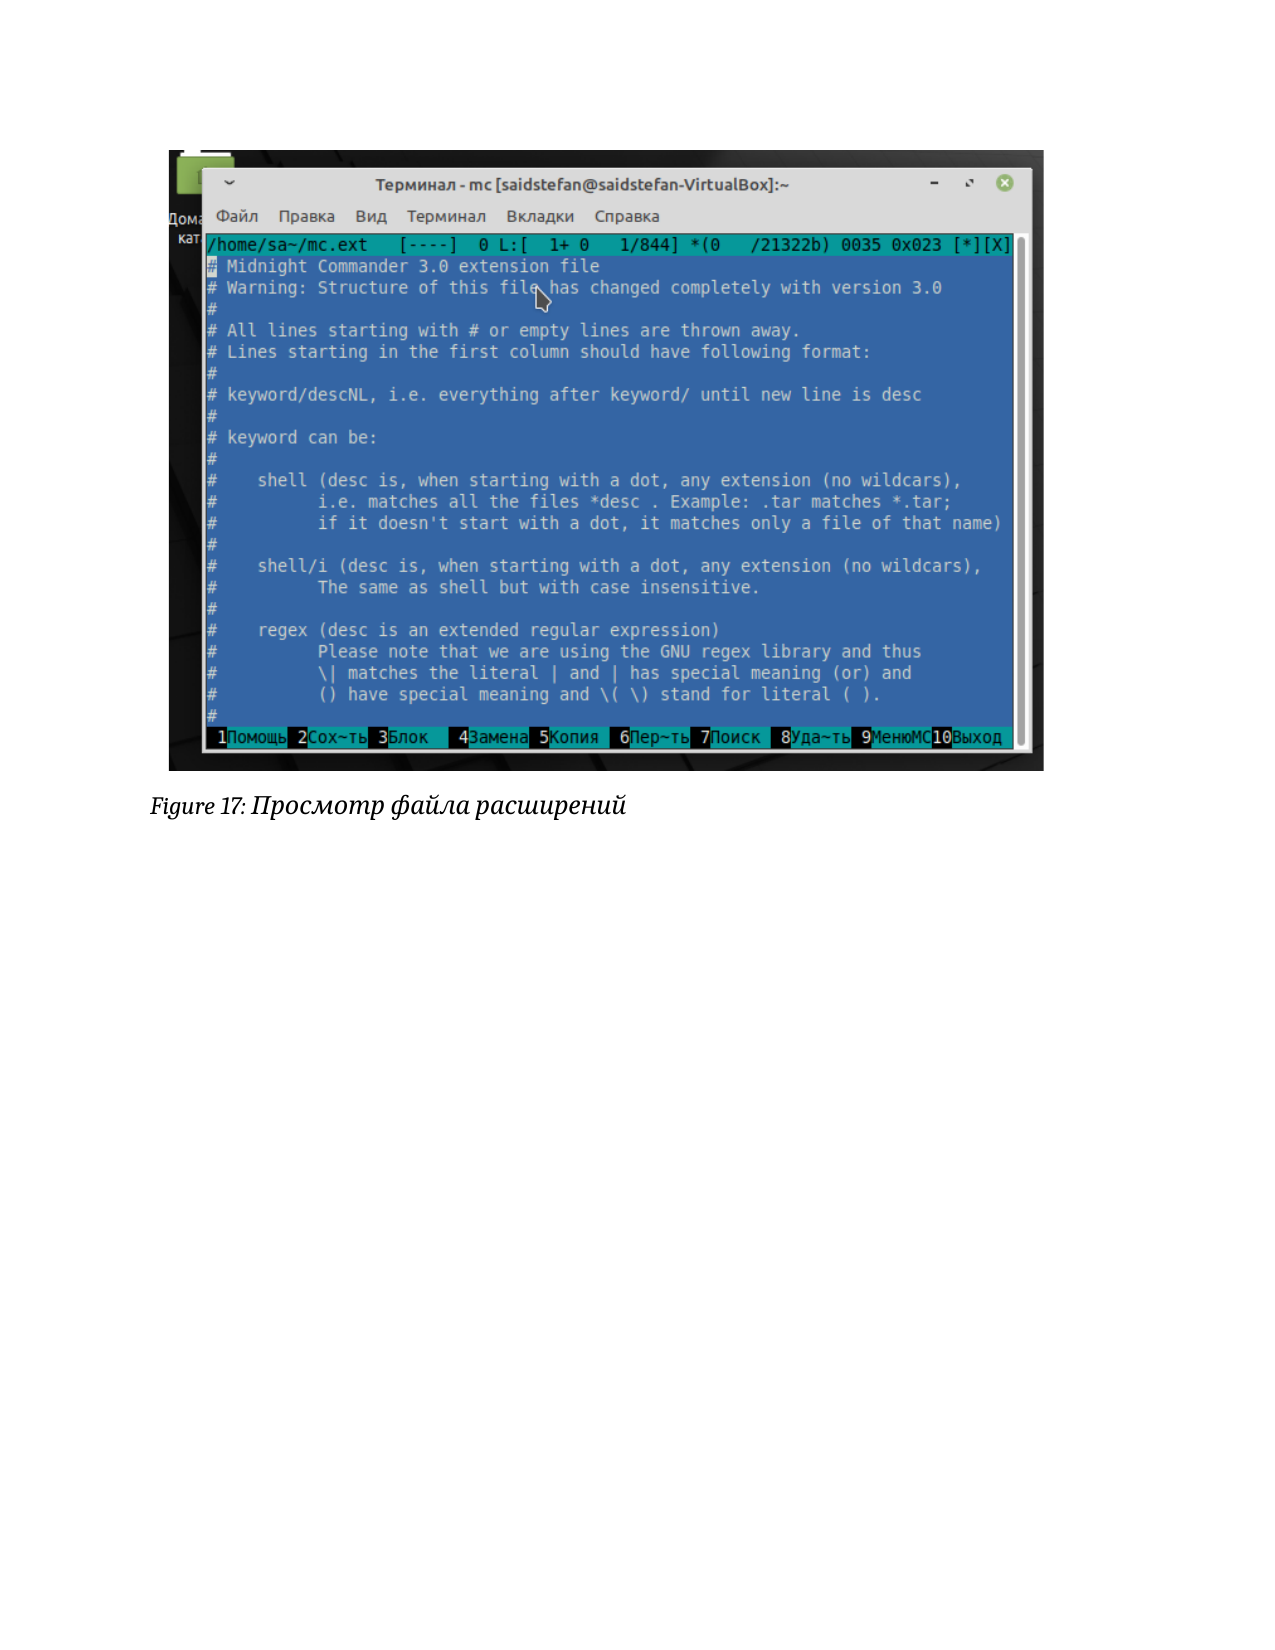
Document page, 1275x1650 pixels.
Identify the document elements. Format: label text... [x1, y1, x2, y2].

text Figure 17: Просмотр файла расширений [150, 792, 1125, 821]
picture [168, 150, 1044, 771]
